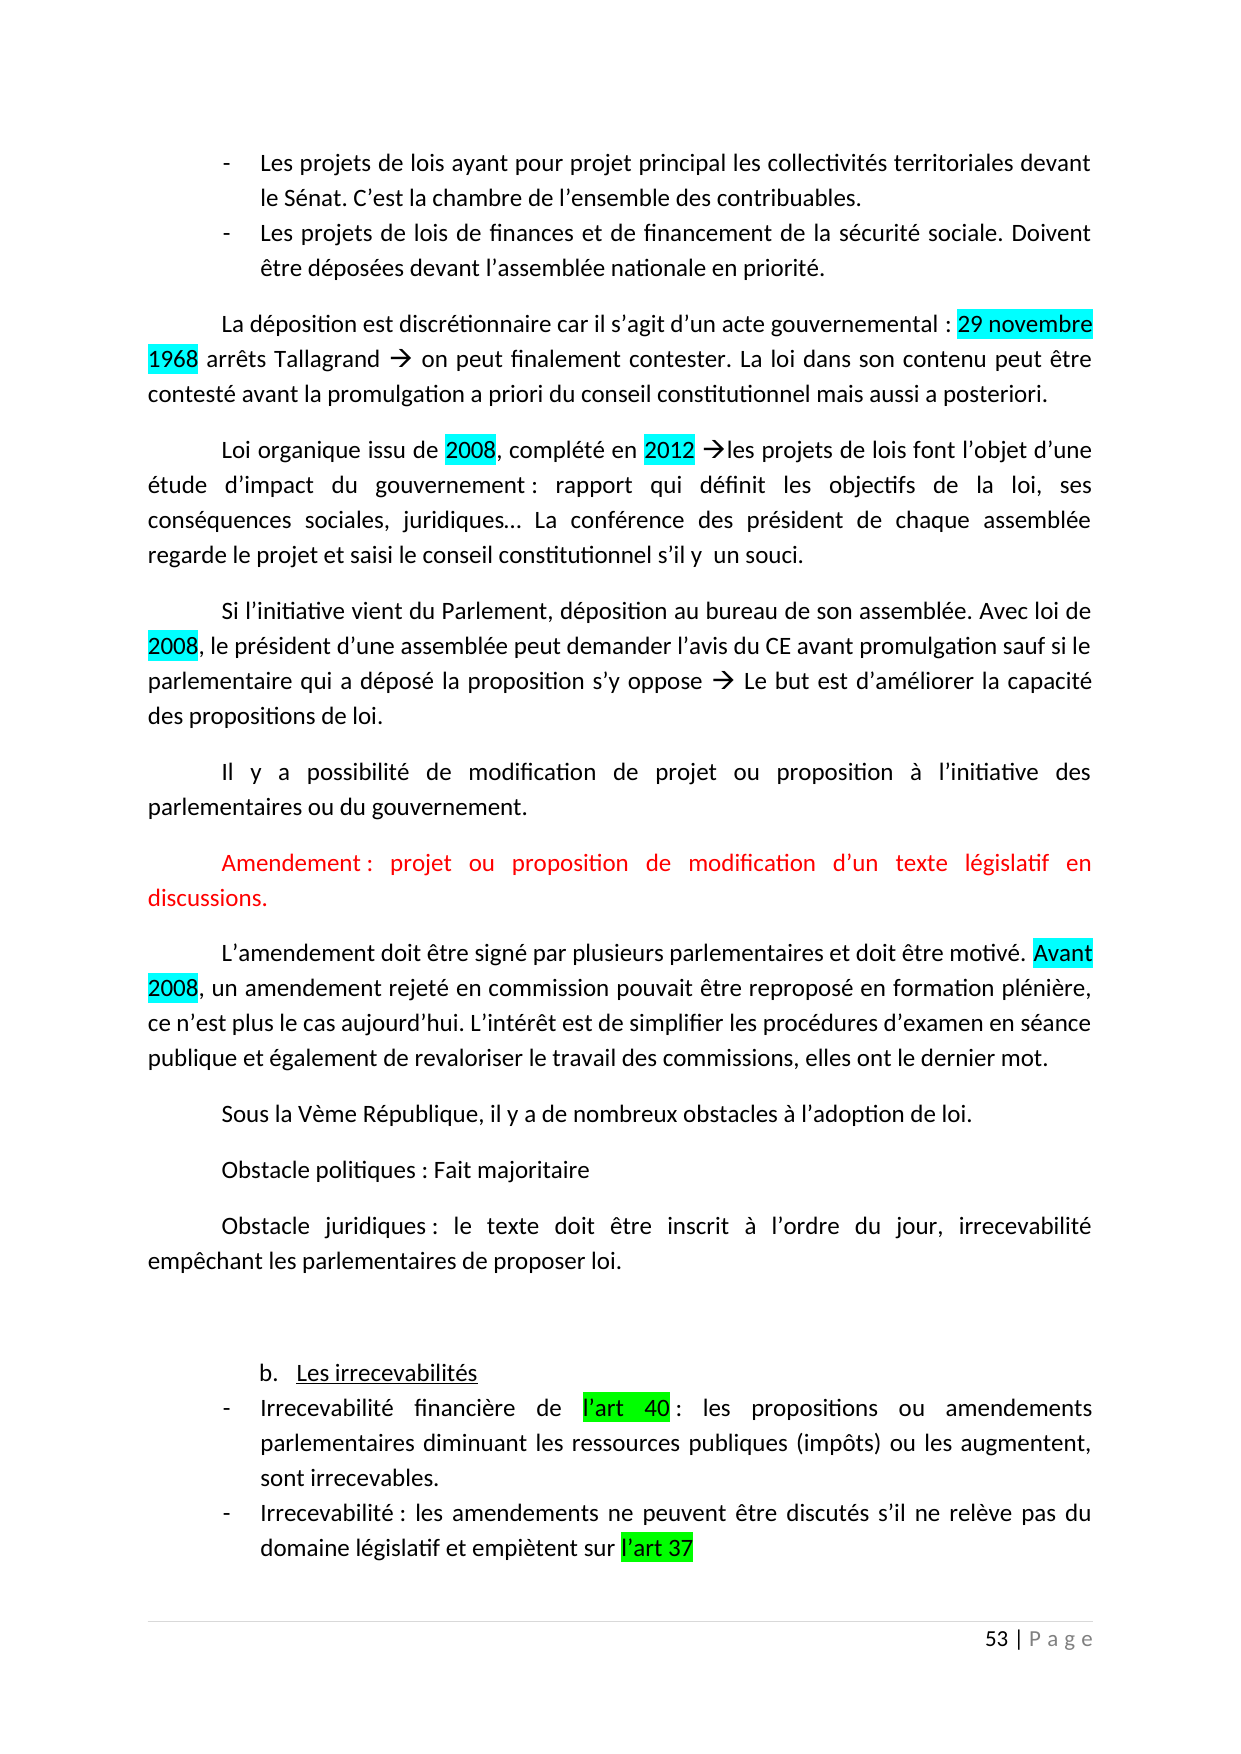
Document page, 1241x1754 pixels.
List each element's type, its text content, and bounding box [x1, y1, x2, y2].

text Obstacle politiques : Fait majoritaire [148, 1154, 1093, 1185]
text Il y a possibilité de modification de projet ou proposition à l’initiative des parlementaires ou du gouvernement. [148, 756, 1093, 821]
list Irrecevabilité : les amendements ne peuvent être discutés s’il ne relève pas du domaine législatif et empiètent sur l’art 37 [223, 1497, 1093, 1562]
text Obstacle juridiques : le texte doit être inscrit à l’ordre du jour, irrecevabilité empêchant les parlementaires de proposer loi. [148, 1210, 1093, 1276]
text Loi organique issu de 2008, complété en 2012 les projets de lois font l’objet d’une étude d’impact du gouvernement : rapport qui définit les objectifs de la loi, ses conséquences sociales, juridiques… La conférence des président de chaque assemblée regarde le projet et saisi le conseil constitutionnel s’il y un souci. [148, 434, 1093, 570]
list Les irrecevabilités [259, 1357, 1093, 1387]
text Si l’initiative vient du Parlement, déposition au bureau de son assemblée. Avec loi de 2008, le président d’une assemblée peut demander l’avis du CE avant promulgation sauf si le parlementaire qui a déposé la proposition s’y oppose Le but est d’améliorer la capacité des propositions de loi. [148, 595, 1093, 731]
text Amendement : projet ou proposition de modification d’un texte législatif en discussions. [148, 847, 1093, 912]
text La déposition est discrétionnaire car il s’agit d’un acte gouvernemental : 29 novembre 1968 arrêts Tallagrand on peut finalement contester. La loi dans son contenu peut être contesté avant la promulgation a priori du conseil constitutionnel mais aussi a posteriori. [148, 308, 1093, 409]
text Sous la Vème République, il y a de nombreux obstacles à l’adoption de loi. [148, 1098, 1093, 1129]
text L’amendement doit être signé par plusieurs parlementaires et doit être motivé. Avant 2008, un amendement rejeté en commission pouvait être reproposé en formation plénière, ce n’est plus le cas aujourd’hui. L’intérêt est de simplifier les procédures d’examen en séance publique et également de revaloriser le travail des commissions, elles ont le dernier mot. [148, 938, 1093, 1073]
list Les projets de lois de finances et de financement de la sécurité sociale. Doivent être déposées devant l’assemblée nationale en priorité. [223, 218, 1093, 283]
list Irrecevabilité financière de l’art 40 : les propositions ou amendements parlementaires diminuant les ressources publiques (impôts) ou les augmentent, sont irrecevables. [223, 1392, 1093, 1492]
list Les projets de lois ayant pour projet principal les collectivités territoriales devant le Sénat. C’est la chambre de l’ensemble des contribuables. [223, 148, 1093, 213]
